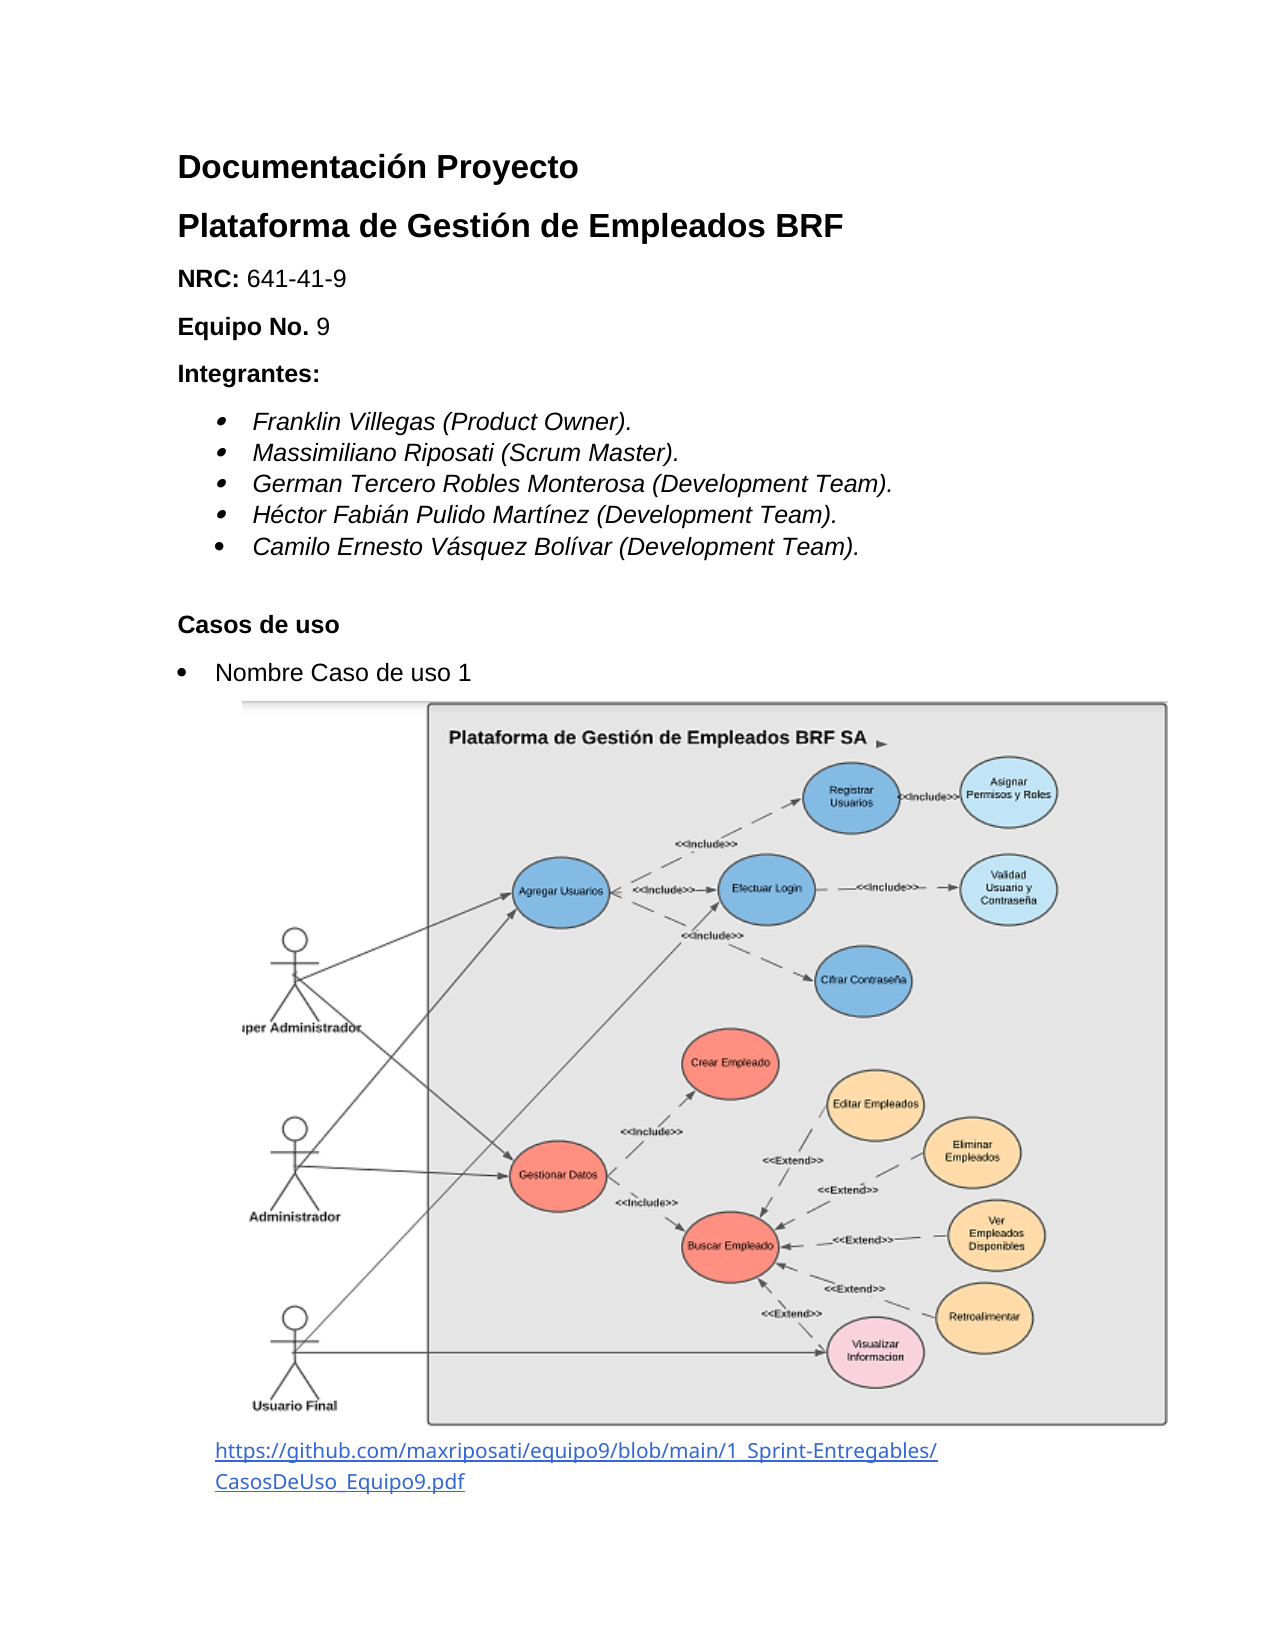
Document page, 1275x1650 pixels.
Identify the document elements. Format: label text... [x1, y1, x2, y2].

text Integrantes: [177, 359, 1098, 388]
text Casos de uso [177, 610, 1098, 639]
list Héctor Fabián Pulido Martínez (Development Team). [215, 500, 1098, 529]
list Massimiliano Riposati (Scrum Master). [215, 438, 1098, 467]
text Equipo No. 9 [177, 312, 1098, 340]
list Nombre Caso de uso 1 [177, 658, 1098, 687]
text Plataforma de Gestión de Empleados BRF [177, 206, 1098, 244]
text Documentación Proyecto [177, 148, 1098, 186]
list https://github.com/maxriposati/equipo9/blob/main/1_Sprint-Entregables/CasosDeUso_Equipo9.pdf [215, 1403, 1098, 1495]
list Camilo Ernesto Vásquez Bolívar (Development Team). [215, 532, 1098, 560]
list Franklin Villegas (Product Owner). [215, 407, 1098, 436]
text NRC: 641-41-9 [177, 264, 1098, 293]
list German Tercero Robles Monterosa (Development Team). [215, 469, 1098, 498]
picture [242, 701, 1168, 1429]
